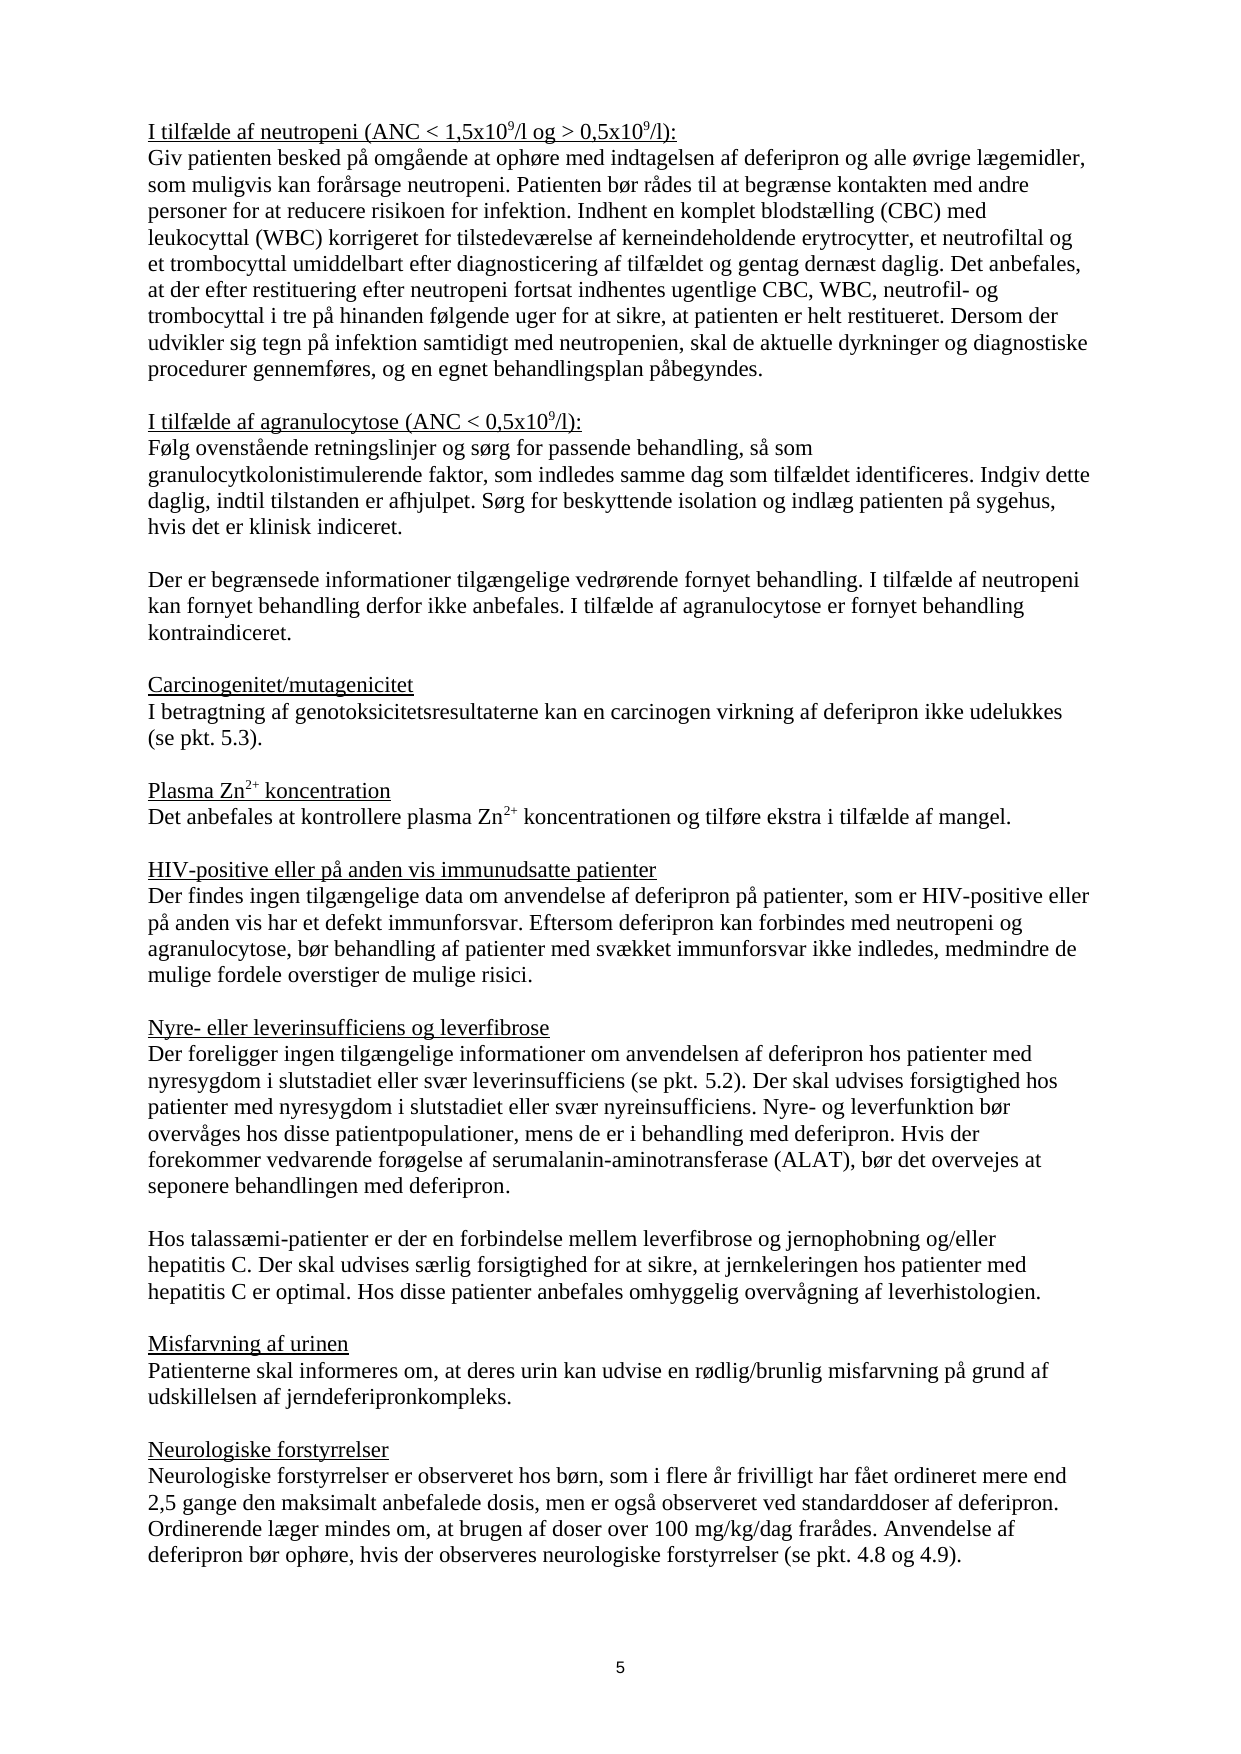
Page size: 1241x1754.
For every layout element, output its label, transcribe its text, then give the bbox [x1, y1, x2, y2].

subtitle HIV-positive eller på anden vis immunudsatte patienter [148, 856, 1092, 882]
text I tilfælde af neutropeni (ANC < 1,5x109/l og > 0,5x109/l): [148, 118, 1092, 144]
text I betragtning af genotoksicitetsresultaterne kan en carcinogen virkning af deferipron ikke udelukkes (se pkt. 5.3). [148, 698, 1092, 751]
text Det anbefales at kontrollere plasma Zn2+ koncentrationen og tilføre ekstra i tilfælde af mangel. [148, 803, 1092, 830]
text Der foreligger ingen tilgængelige informationer om anvendelsen af deferipron hos patienter med nyresygdom i slutstadiet eller svær leverinsufficiens (se pkt. 5.2). Der skal udvises forsigtighed hos patienter med nyresygdom i slutstadiet eller svær nyreinsufficiens. Nyre- og leverfunktion bør overvåges hos disse patientpopulationer, mens de er i behandling med deferipron. Hvis der forekommer vedvarende forøgelse af serumalanin-aminotransferase (ALAT), bør det overvejes at seponere behandlingen med deferipron. [148, 1041, 1092, 1199]
text Neurologiske forstyrrelser [148, 1436, 1092, 1462]
text Der findes ingen tilgængelige data om anvendelse af deferipron på patienter, som er HIV-positive eller på anden vis har et defekt immunforsvar. Eftersom deferipron kan forbindes med neutropeni og agranulocytose, bør behandling af patienter med svækket immunforsvar ikke indledes, medmindre de mulige fordele overstiger de mulige risici. [148, 882, 1092, 988]
text Plasma Zn2+ koncentration [148, 777, 1092, 803]
text Patienterne skal informeres om, at deres urin kan udvise en rødlig/brunlig misfarvning på grund af udskillelsen af jerndeferipronkompleks. [148, 1357, 1092, 1409]
subtitle Nyre- eller leverinsufficiens og leverfibrose [148, 1014, 1092, 1041]
text Der er begrænsede informationer tilgængelige vedrørende fornyet behandling. I tilfælde af neutropeni kan fornyet behandling derfor ikke anbefales. I tilfælde af agranulocytose er fornyet behandling kontraindiceret. [148, 566, 1092, 645]
text Hos talassæmi-patienter er der en forbindelse mellem leverfibrose og jernophobning og/eller hepatitis C. Der skal udvises særlig forsigtighed for at sikre, at jernkeleringen hos patienter med hepatitis C er optimal. Hos disse patienter anbefales omhyggelig overvågning af leverhistologien. [148, 1225, 1092, 1304]
text Giv patienten besked på omgående at ophøre med indtagelsen af deferipron og alle øvrige lægemidler, som muligvis kan forårsage neutropeni. Patienten bør rådes til at begrænse kontakten med andre personer for at reducere risikoen for infektion. Indhent en komplet blodstælling (CBC) med leukocyttal (WBC) korrigeret for tilstedeværelse af kerneindeholdende erytrocytter, et neutrofiltal og et trombocyttal umiddelbart efter diagnosticering af tilfældet og gentag dernæst daglig. Det anbefales, at der efter restituering efter neutropeni fortsat indhentes ugentlige CBC, WBC, neutrofil- og trombocyttal i tre på hinanden følgende uger for at sikre, at patienten er helt restitueret. Dersom der udvikler sig tegn på infektion samtidigt med neutropenien, skal de aktuelle dyrkninger og diagnostiske procedurer gennemføres, og en egnet behandlingsplan påbegyndes. [148, 144, 1092, 382]
text I tilfælde af agranulocytose (ANC < 0,5x109/l): [148, 408, 1092, 434]
text Carcinogenitet/mutagenicitet [148, 672, 1092, 698]
text Følg ovenstående retningslinjer og sørg for passende behandling, så som granulocytkolonistimulerende faktor, som indledes samme dag som tilfældet identificeres. Indgiv dette daglig, indtil tilstanden er afhjulpet. Sørg for beskyttende isolation og indlæg patienten på sygehus, hvis det er klinisk indiceret. [148, 434, 1092, 540]
subtitle Misfarvning af urinen [148, 1330, 1092, 1357]
text Neurologiske forstyrrelser er observeret hos børn, som i flere år frivilligt har fået ordineret mere end 2,5 gange den maksimalt anbefalede dosis, men er også observeret ved standarddoser af deferipron. Ordinerende læger mindes om, at brugen af doser over 100 mg/kg/dag frarådes. Anvendelse af deferipron bør ophøre, hvis der observeres neurologiske forstyrrelser (se pkt. 4.8 og 4.9). [148, 1462, 1092, 1568]
